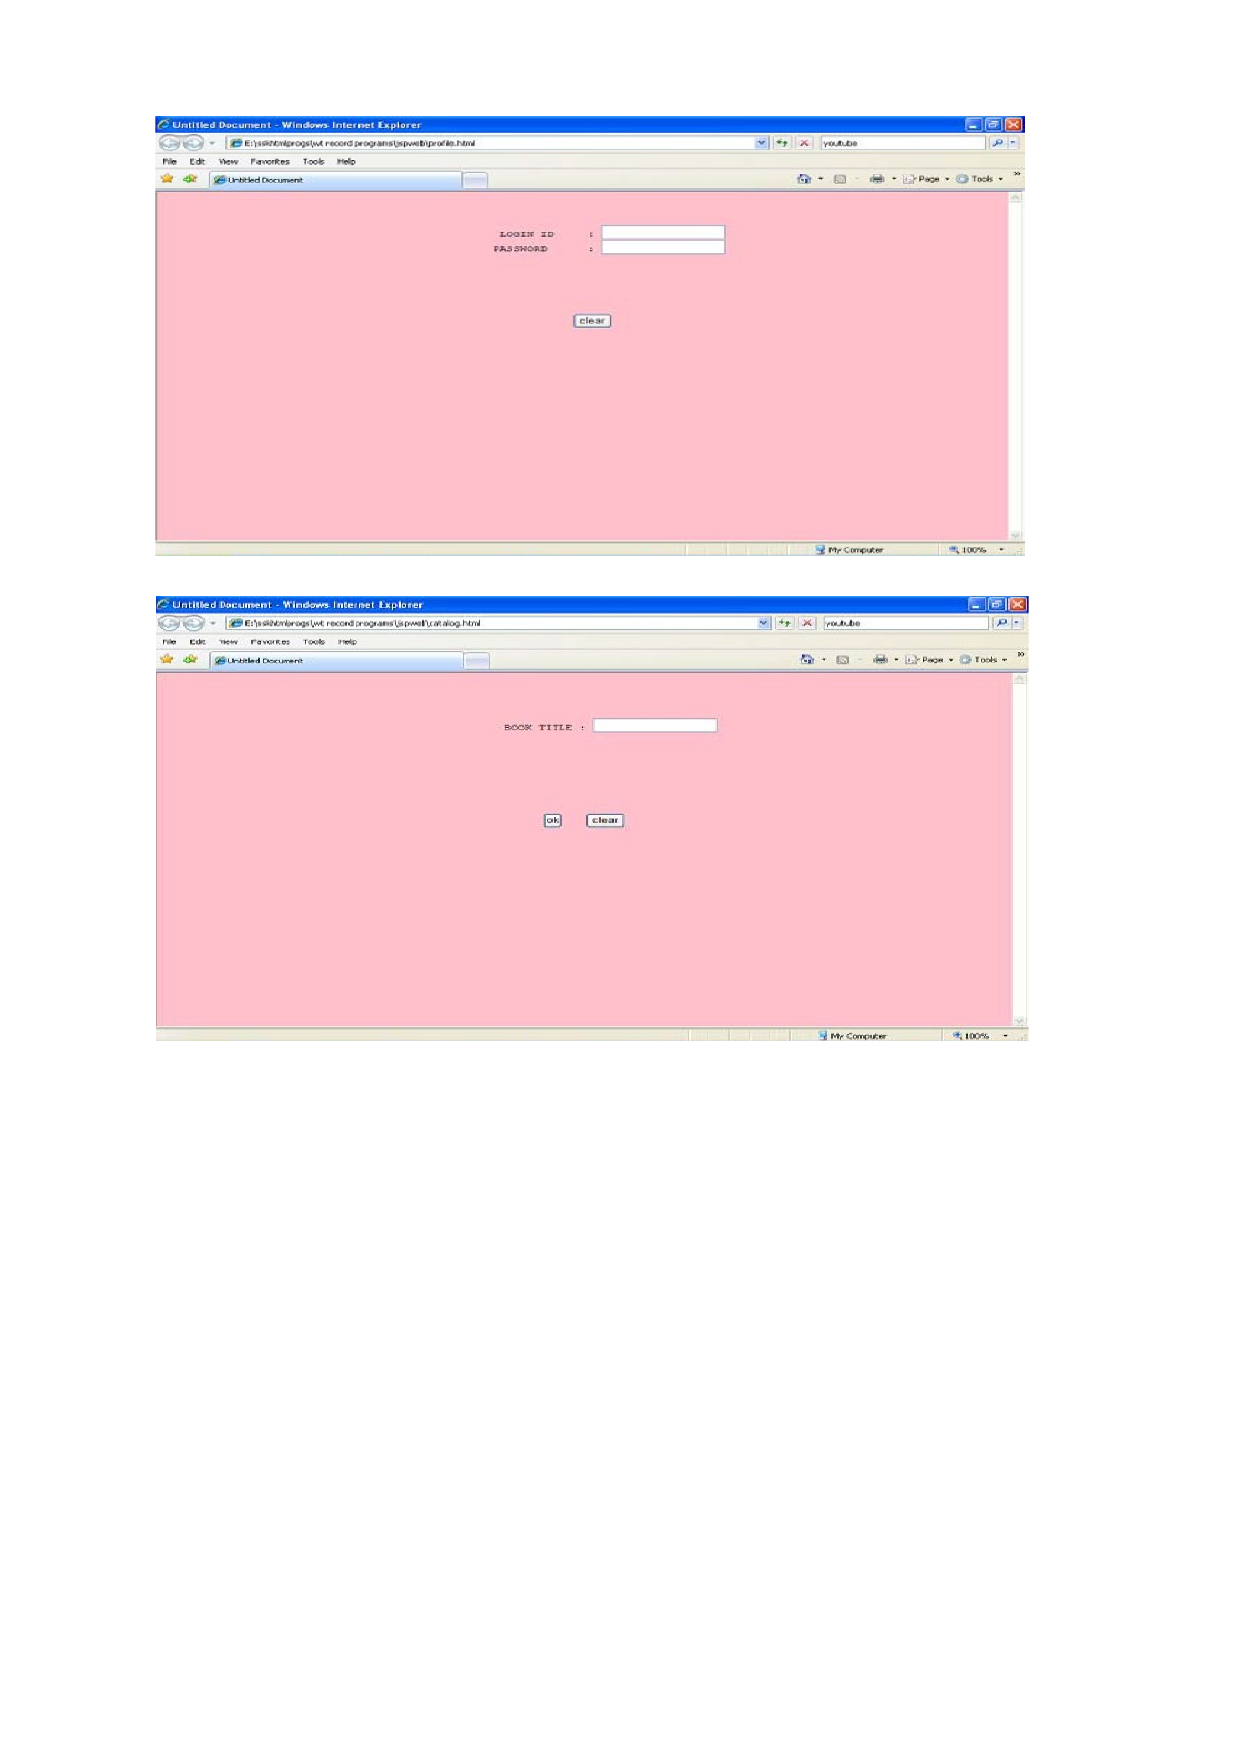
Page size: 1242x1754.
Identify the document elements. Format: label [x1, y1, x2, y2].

picture [155, 116, 1025, 556]
picture [156, 596, 1029, 1041]
